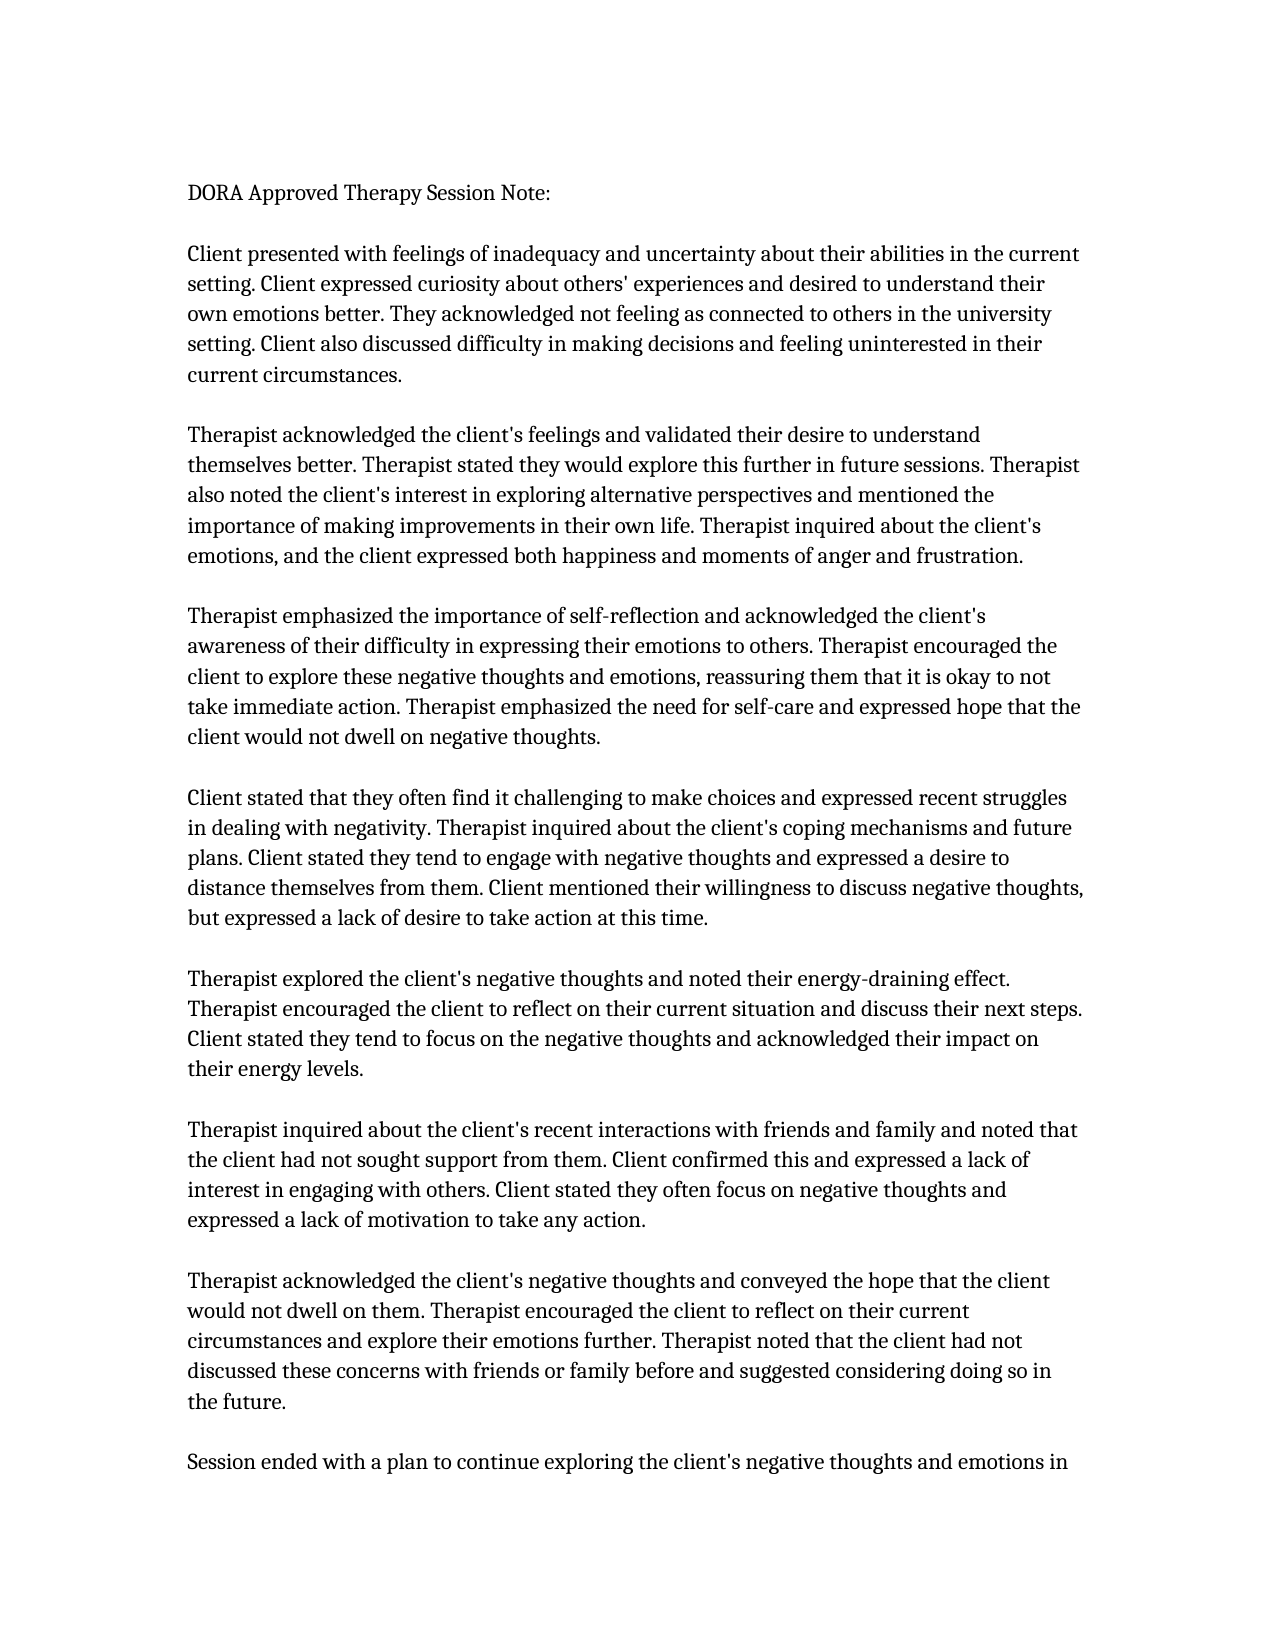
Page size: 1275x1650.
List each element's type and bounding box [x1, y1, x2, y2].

text [187, 150, 1087, 1475]
